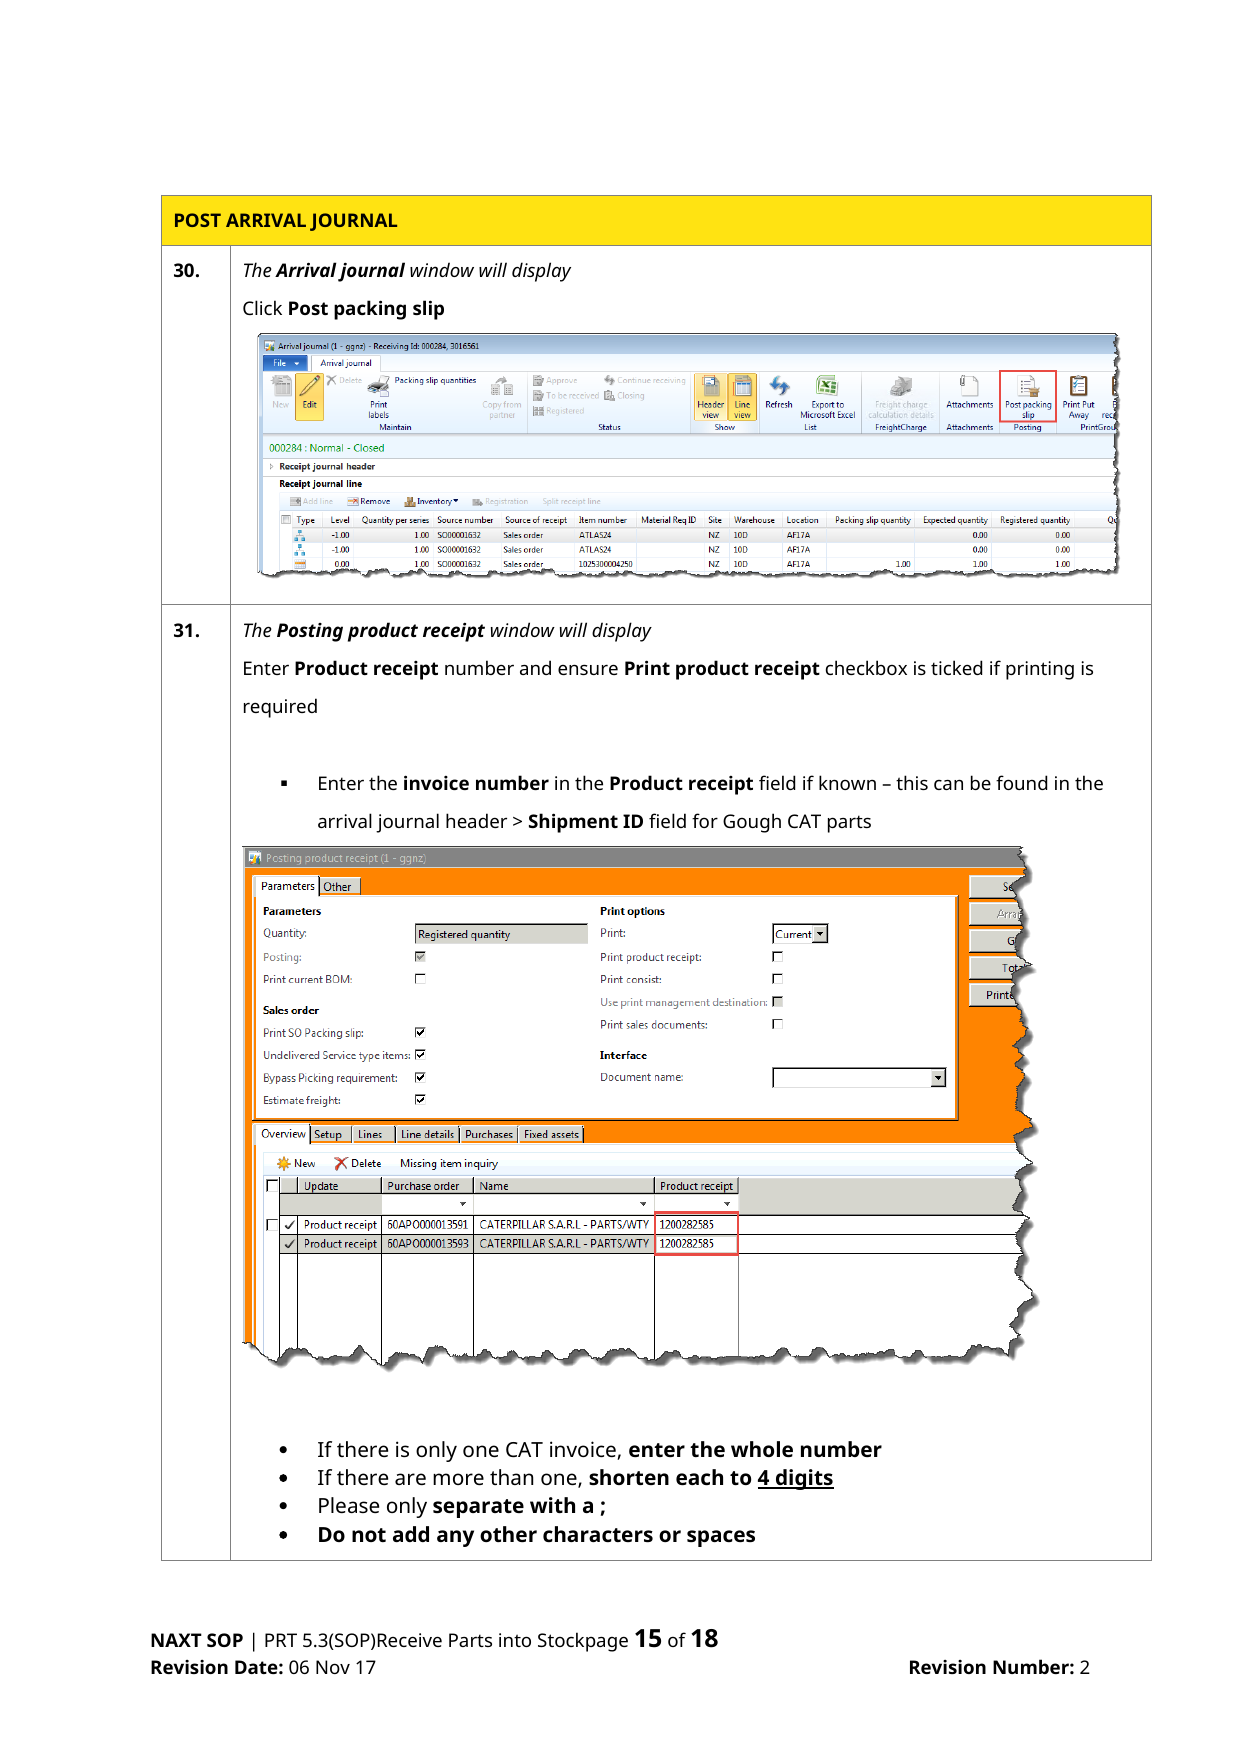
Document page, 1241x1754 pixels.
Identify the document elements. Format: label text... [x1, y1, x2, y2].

picture [242, 846, 1051, 1384]
table_header POST ARRIVAL JOURNAL [162, 196, 1151, 245]
picture [257, 333, 1125, 582]
table_cell [162, 246, 230, 604]
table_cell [231, 605, 1151, 1560]
table_cell [162, 605, 230, 1560]
table_cell The Arrival journal window will display Click Post packing slip [231, 246, 1151, 604]
